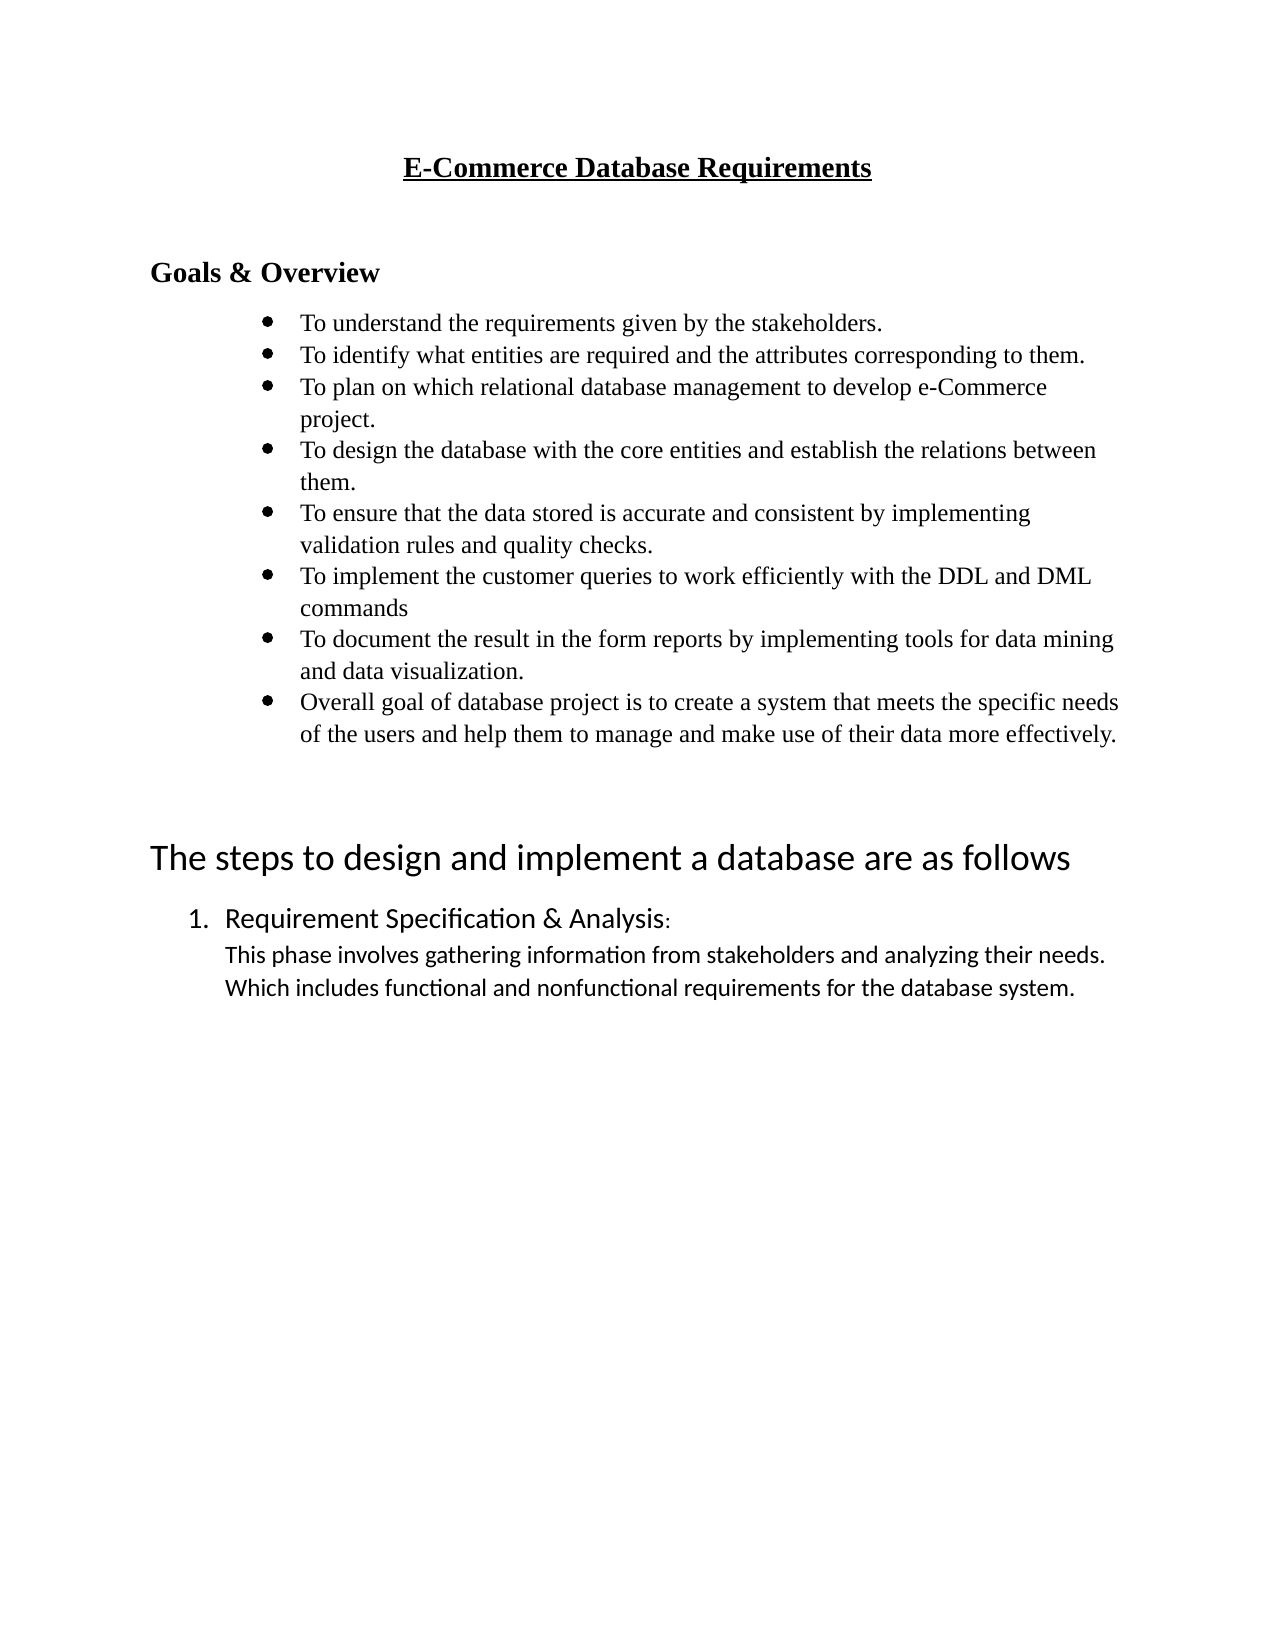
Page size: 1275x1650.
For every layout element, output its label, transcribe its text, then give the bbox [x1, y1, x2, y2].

text The steps to design and implement a database are as follows [150, 834, 1125, 880]
list To identify what entities are required and the attributes corresponding to them. [262, 340, 1125, 370]
list Overall goal of database project is to create a system that meets the specific needs of the users and help them to manage and make use of their data more effectively. [262, 687, 1125, 748]
list To design the database with the core entities and establish the relations between them. [262, 435, 1125, 496]
text E-Commerce Database Requirements [150, 150, 1125, 183]
list Requirement Specification & Analysis: [187, 901, 1125, 936]
list To ensure that the data stored is accurate and consistent by implementing validation rules and quality checks. [262, 498, 1125, 559]
list To plan on which relational database management to develop e-Commerce project. [262, 372, 1125, 433]
list To understand the requirements given by the stakeholders. [262, 308, 1125, 338]
text Goals & Overview [150, 256, 1125, 289]
list To document the result in the form reports by implementing tools for data mining and data visualization. [262, 624, 1125, 685]
list To implement the customer queries to work efficiently with the DDL and DML commands [262, 561, 1125, 622]
list This phase involves gathering information from stakeholders and analyzing their needs. Which includes functional and nonfunctional requirements for the database system. [225, 939, 1125, 1002]
